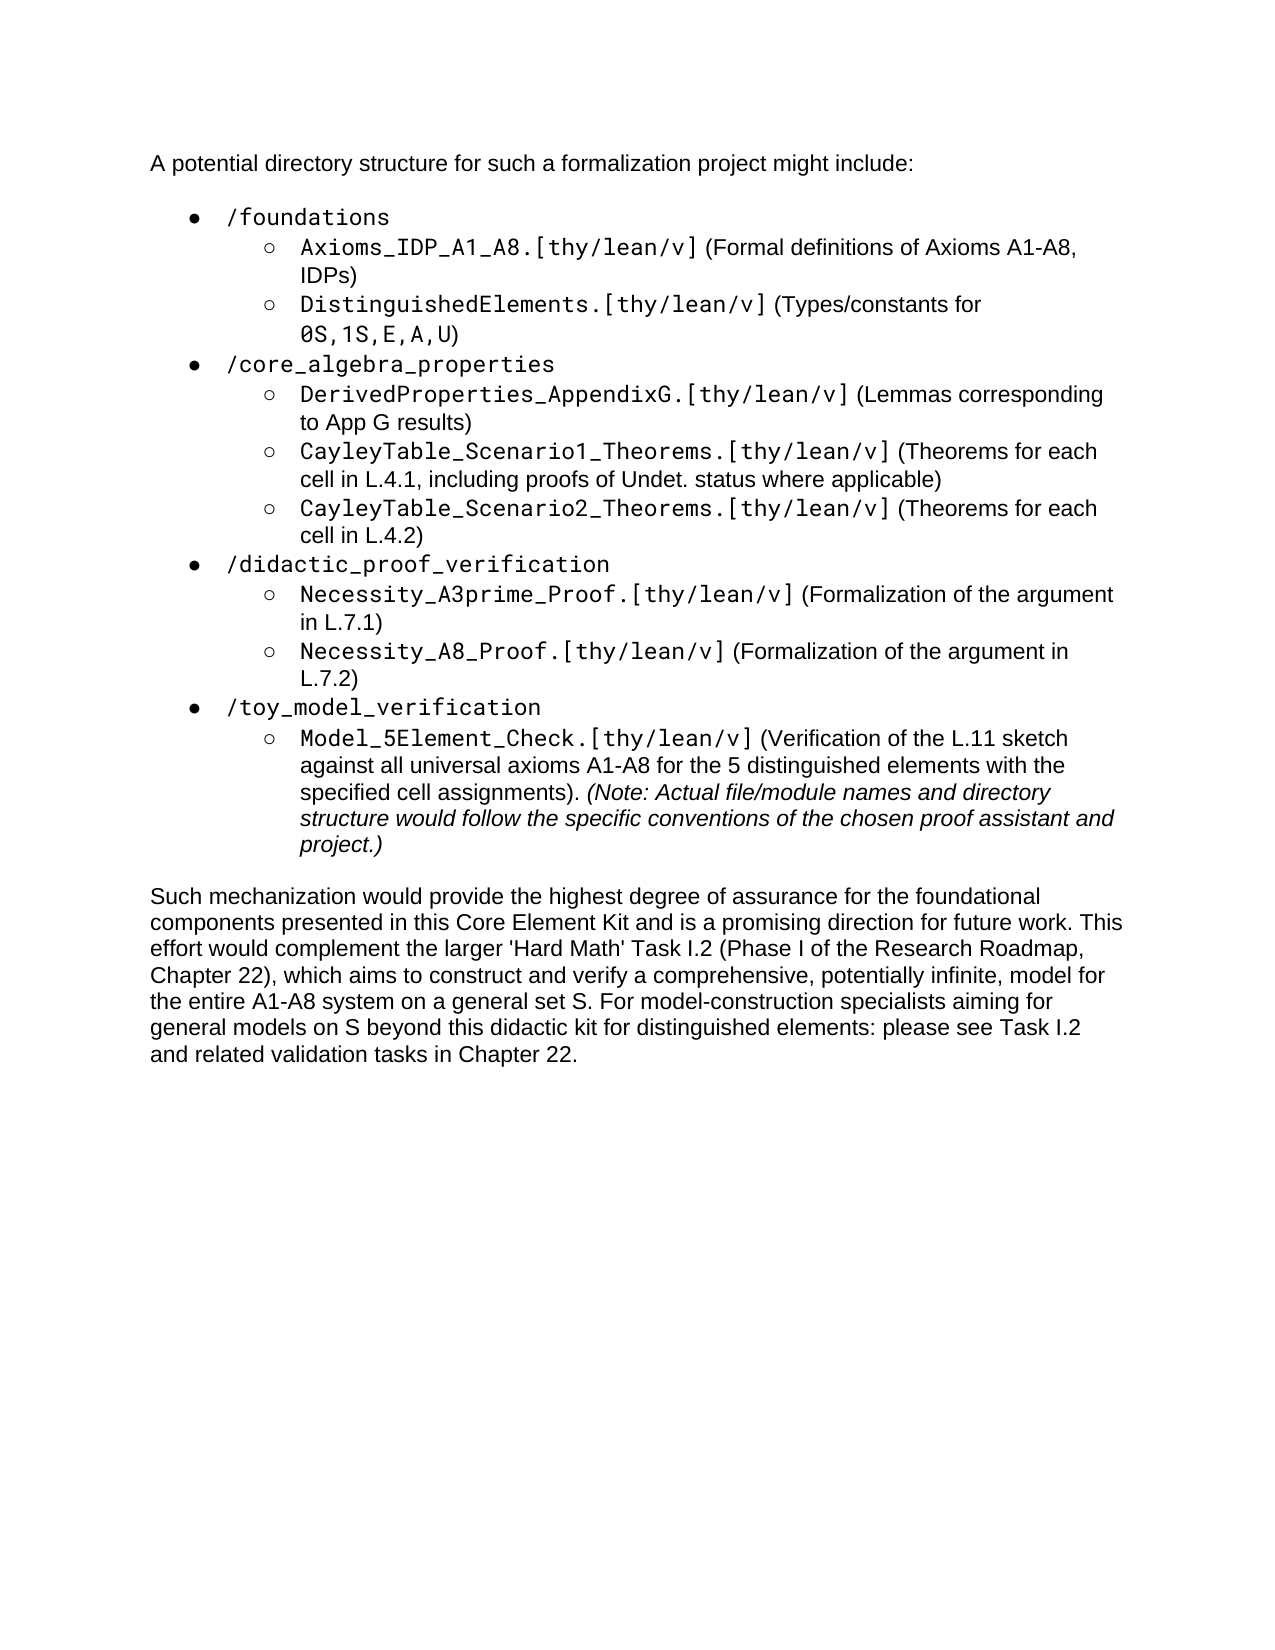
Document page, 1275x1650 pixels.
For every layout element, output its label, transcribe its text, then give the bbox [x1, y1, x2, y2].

list CayleyTable_Scenario2_Theorems.[thy/lean/v] (Theorems for each cell in L.4.2) [262, 492, 1125, 548]
list CayleyTable_Scenario1_Theorems.[thy/lean/v] (Theorems for each cell in L.4.1, including proofs of Undet. status where applicable) [262, 435, 1125, 492]
text Such mechanization would provide the highest degree of assurance for the foundational components presented in this Core Element Kit and is a promising direction for future work. This effort would complement the larger 'Hard Math' Task I.2 (Phase I of the Research Roadmap, Chapter 22), which aims to construct and verify a comprehensive, potentially infinite, model for the entire A1-A8 system on a general set S. For model-construction specialists aiming for general models on S beyond this didactic kit for distinguished elements: please see Task I.2 and related validation tasks in Chapter 22. [150, 883, 1125, 1067]
list /foundations [187, 201, 1125, 232]
list DistinguishedElements.[thy/lean/v] (Types/constants for 0S,1S,E,A,U) [262, 288, 1125, 348]
list Necessity_A8_Proof.[thy/lean/v] (Formalization of the argument in L.7.2) [262, 635, 1125, 692]
list /toy_model_verification [187, 692, 1125, 722]
list DerivedProperties_AppendixG.[thy/lean/v] (Lemmas corresponding to App G results) [262, 379, 1125, 435]
list /core_algebra_properties [187, 348, 1125, 379]
list Axioms_IDP_A1_A8.[thy/lean/v] (Formal definitions of Axioms A1-A8, IDPs) [262, 232, 1125, 288]
text A potential directory structure for such a formalization project might include: [150, 150, 1125, 176]
list Model_5Element_Check.[thy/lean/v] (Verification of the L.11 sketch against all universal axioms A1-A8 for the 5 distinguished elements with the specified cell assignments). (Note: Actual file/module names and directory structure would follow the specific conventions of the chosen proof assistant and project.) [262, 722, 1125, 858]
list Necessity_A3prime_Proof.[thy/lean/v] (Formalization of the argument in L.7.1) [262, 579, 1125, 635]
list /didactic_proof_verification [187, 548, 1125, 579]
